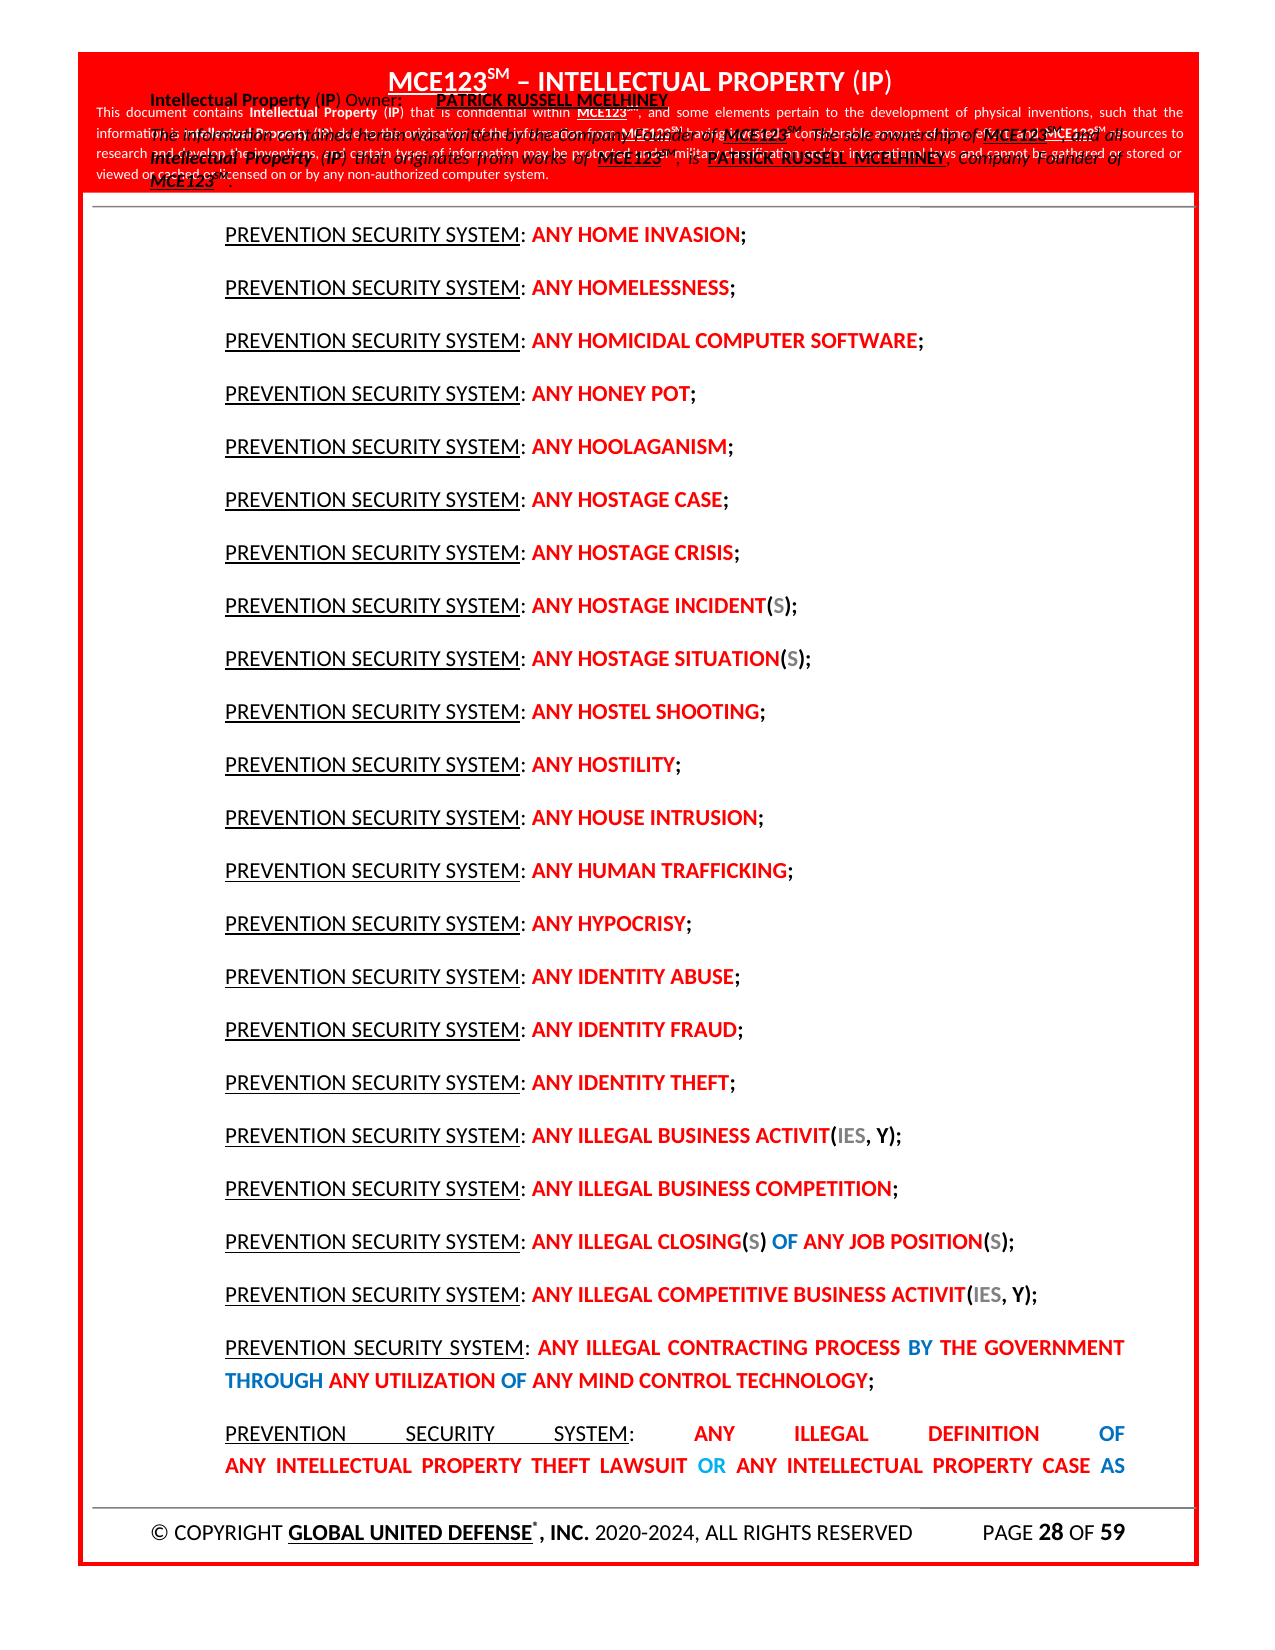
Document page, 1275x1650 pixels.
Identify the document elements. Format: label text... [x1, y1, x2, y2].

text PREVENTION SECURITY SYSTEM: ANY ILLEGAL CONTRACTING PROCESS BY THE GOVERNMENT THROUGH ANY UTILIZATION OF ANY MIND CONTROL TECHNOLOGY; [225, 1333, 1125, 1394]
text PREVENTION SECURITY SYSTEM: ANY HUMAN TRAFFICKING; [225, 856, 1125, 884]
text PREVENTION SECURITY SYSTEM: ANY ILLEGAL BUSINESS COMPETITION; [225, 1174, 1125, 1202]
text PREVENTION SECURITY SYSTEM: ANY HOMICIDAL COMPUTER SOFTWARE; [225, 326, 1125, 354]
text PREVENTION SECURITY SYSTEM: ANY ILLEGAL BUSINESS ACTIVIT(IES, Y); [225, 1121, 1125, 1149]
text PREVENTION SECURITY SYSTEM: ANY HONEY POT; [225, 379, 1125, 407]
text PREVENTION SECURITY SYSTEM: ANY ILLEGAL CLOSING(S) OF ANY JOB POSITION(S); [225, 1227, 1125, 1256]
text PREVENTION SECURITY SYSTEM: ANY HOSTAGE INCIDENT(S); [225, 591, 1125, 619]
text PREVENTION SECURITY SYSTEM: ANY HOSTAGE SITUATION(S); [225, 644, 1125, 672]
text PREVENTION SECURITY SYSTEM: ANY IDENTITY ABUSE; [225, 962, 1125, 990]
text PREVENTION SECURITY SYSTEM: ANY HYPOCRISY; [225, 909, 1125, 937]
text PREVENTION SECURITY SYSTEM: ANY HOOLAGANISM; [225, 432, 1125, 460]
text PREVENTION SECURITY SYSTEM: ANY HOSTAGE CASE; [225, 485, 1125, 513]
text PREVENTION SECURITY SYSTEM: ANY HOME INVASION; [225, 220, 1125, 248]
text PREVENTION SECURITY SYSTEM: ANY HOUSE INTRUSION; [225, 803, 1125, 831]
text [225, 1419, 1125, 1479]
text PREVENTION SECURITY SYSTEM: ANY ILLEGAL COMPETITIVE BUSINESS ACTIVIT(IES, Y); [225, 1281, 1125, 1308]
text PREVENTION SECURITY SYSTEM: ANY HOSTILITY; [225, 750, 1125, 778]
text PREVENTION SECURITY SYSTEM: ANY HOMELESSNESS; [225, 273, 1125, 301]
text PREVENTION SECURITY SYSTEM: ANY IDENTITY FRAUD; [225, 1015, 1125, 1043]
text PREVENTION SECURITY SYSTEM: ANY IDENTITY THEFT; [225, 1068, 1125, 1096]
text PREVENTION SECURITY SYSTEM: ANY HOSTEL SHOOTING; [225, 697, 1125, 725]
text PREVENTION SECURITY SYSTEM: ANY HOSTAGE CRISIS; [225, 538, 1125, 566]
